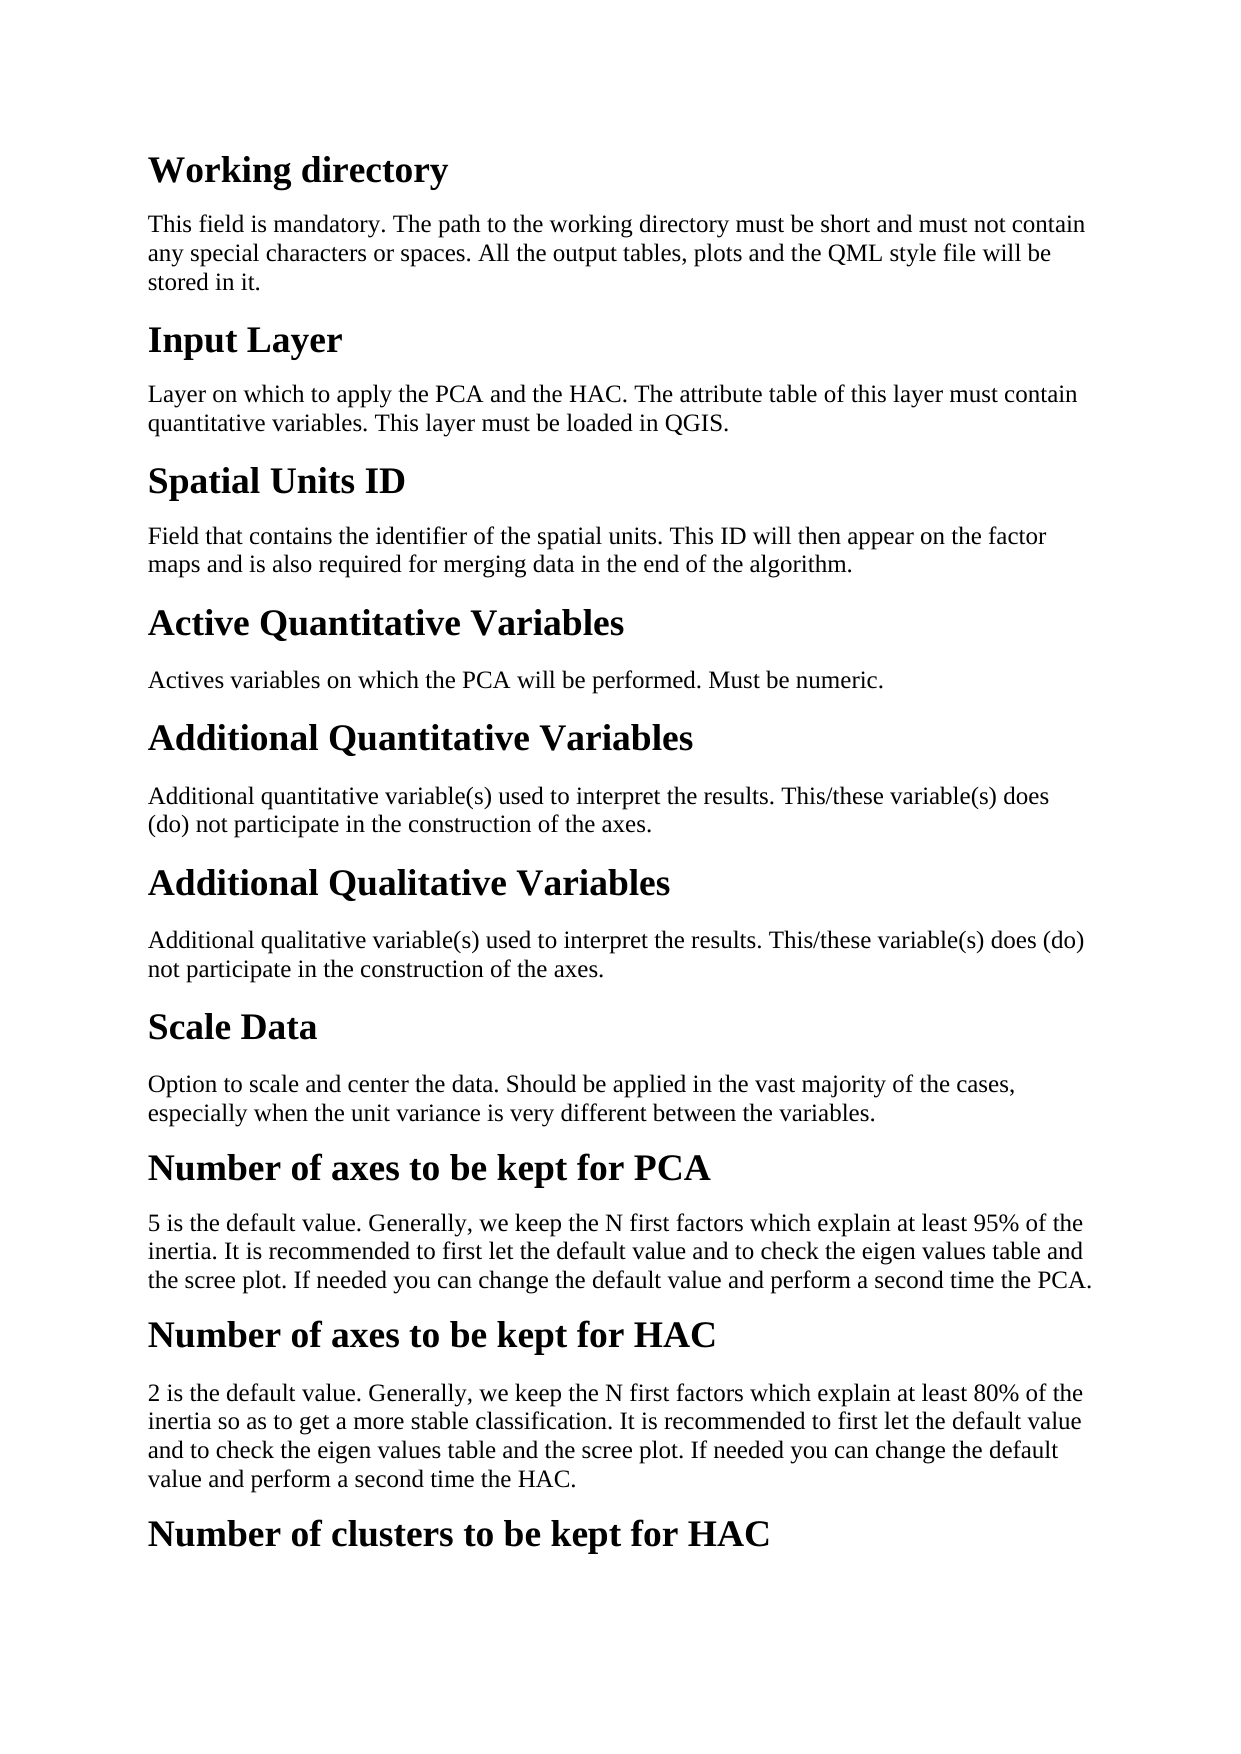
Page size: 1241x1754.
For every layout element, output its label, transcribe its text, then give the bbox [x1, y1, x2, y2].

text This field is mandatory. The path to the working directory must be short and must not contain any special characters or spaces. All the output tables, plots and the QML style file will be stored in it. [148, 209, 1093, 296]
text 5 is the default value. Generally, we keep the N first factors which explain at least 95% of the inertia. It is recommended to first let the default value and to check the eigen values table and the scree plot. If needed you can change the default value and perform a second time the PCA. [148, 1208, 1093, 1294]
text Field that contains the identifier of the spatial units. This ID will then appear on the factor maps and is also required for merging data in the end of the algorithm. [148, 521, 1093, 578]
text Additional quantitative variable(s) used to interpret the results. This/these variable(s) does (do) not participate in the construction of the axes. [148, 781, 1093, 838]
text Number of axes to be kept for HAC [148, 1313, 1093, 1356]
text Number of clusters to be kept for HAC [148, 1511, 1093, 1554]
text 2 is the default value. Generally, we keep the N first factors which explain at least 80% of the inertia so as to get a more stable classification. It is recommended to first let the default value and to check the eigen values table and the scree plot. If needed you can change the default value and perform a second time the HAC. [148, 1378, 1093, 1493]
text Actives variables on which the PCA will be performed. Must be numeric. [148, 665, 1093, 694]
text Number of axes to be kept for PCA [148, 1146, 1093, 1189]
text Spatial Units ID [148, 459, 1093, 502]
text Scale Data [148, 1004, 1093, 1048]
text Input Layer [148, 318, 1093, 361]
text Additional Qualitative Variables [148, 860, 1093, 903]
text Additional Quantitative Variables [148, 716, 1093, 759]
text Option to scale and center the data. Should be applied in the vast majority of the cases, especially when the unit variance is very different between the variables. [148, 1069, 1093, 1127]
text Working directory [148, 148, 1093, 191]
text Additional qualitative variable(s) used to interpret the results. This/these variable(s) does (do) not participate in the construction of the axes. [148, 925, 1093, 983]
text Active Quantitative Variables [148, 600, 1093, 643]
text Layer on which to apply the PCA and the HAC. The attribute table of this layer must contain quantitative variables. This layer must be loaded in QGIS. [148, 379, 1093, 437]
